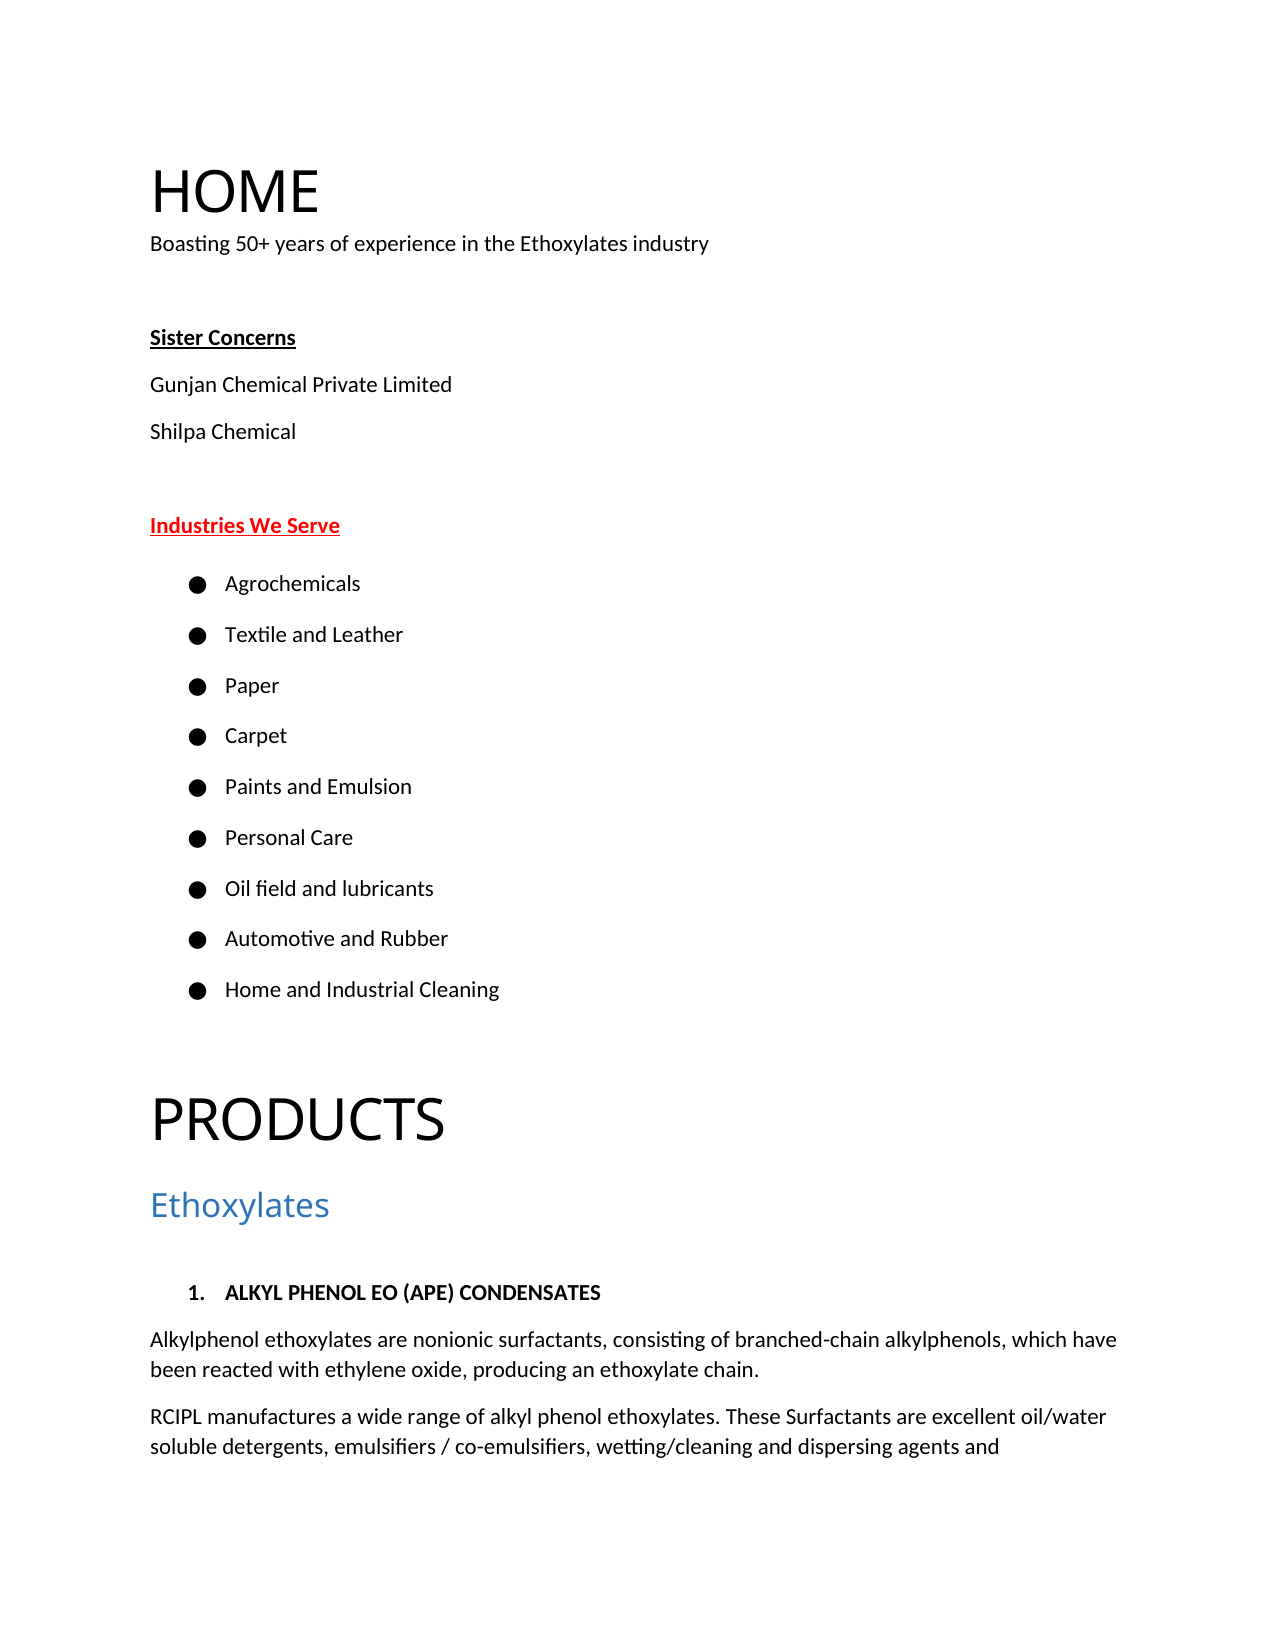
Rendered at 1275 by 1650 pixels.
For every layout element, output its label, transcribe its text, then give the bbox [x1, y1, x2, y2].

text Industries We Serve [150, 511, 1125, 539]
list Carpet [187, 710, 1125, 757]
text Sister Concerns [150, 323, 1125, 351]
list ALKYL PHENOL EO (APE) CONDENSATES [187, 1278, 1125, 1306]
text Boasting 50+ years of experience in the Ethoxylates industry [150, 229, 1125, 257]
list Paints and Emulsion [187, 761, 1125, 807]
text Alkylphenol ethoxylates are nonionic surfactants, consisting of branched-chain alkylphenols, which have been reacted with ethylene oxide, producing an ethoxylate chain. [150, 1325, 1125, 1383]
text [150, 1402, 1125, 1460]
list Oil field and lubricants [187, 862, 1125, 909]
list Automotive and Rubber [187, 913, 1125, 960]
list Personal Care [187, 811, 1125, 858]
list Textile and Leather [187, 608, 1125, 655]
text Shilpa Chemical [150, 417, 1125, 445]
list Paper [187, 659, 1125, 706]
title HOME [150, 150, 1125, 229]
text Gunjan Chemical Private Limited [150, 370, 1125, 398]
list Home and Industrial Cleaning [187, 963, 1125, 1010]
subtitle Ethoxylates [150, 1182, 1125, 1228]
title PRODUCTS [150, 1078, 1125, 1157]
list Agrochemicals [187, 558, 1125, 604]
